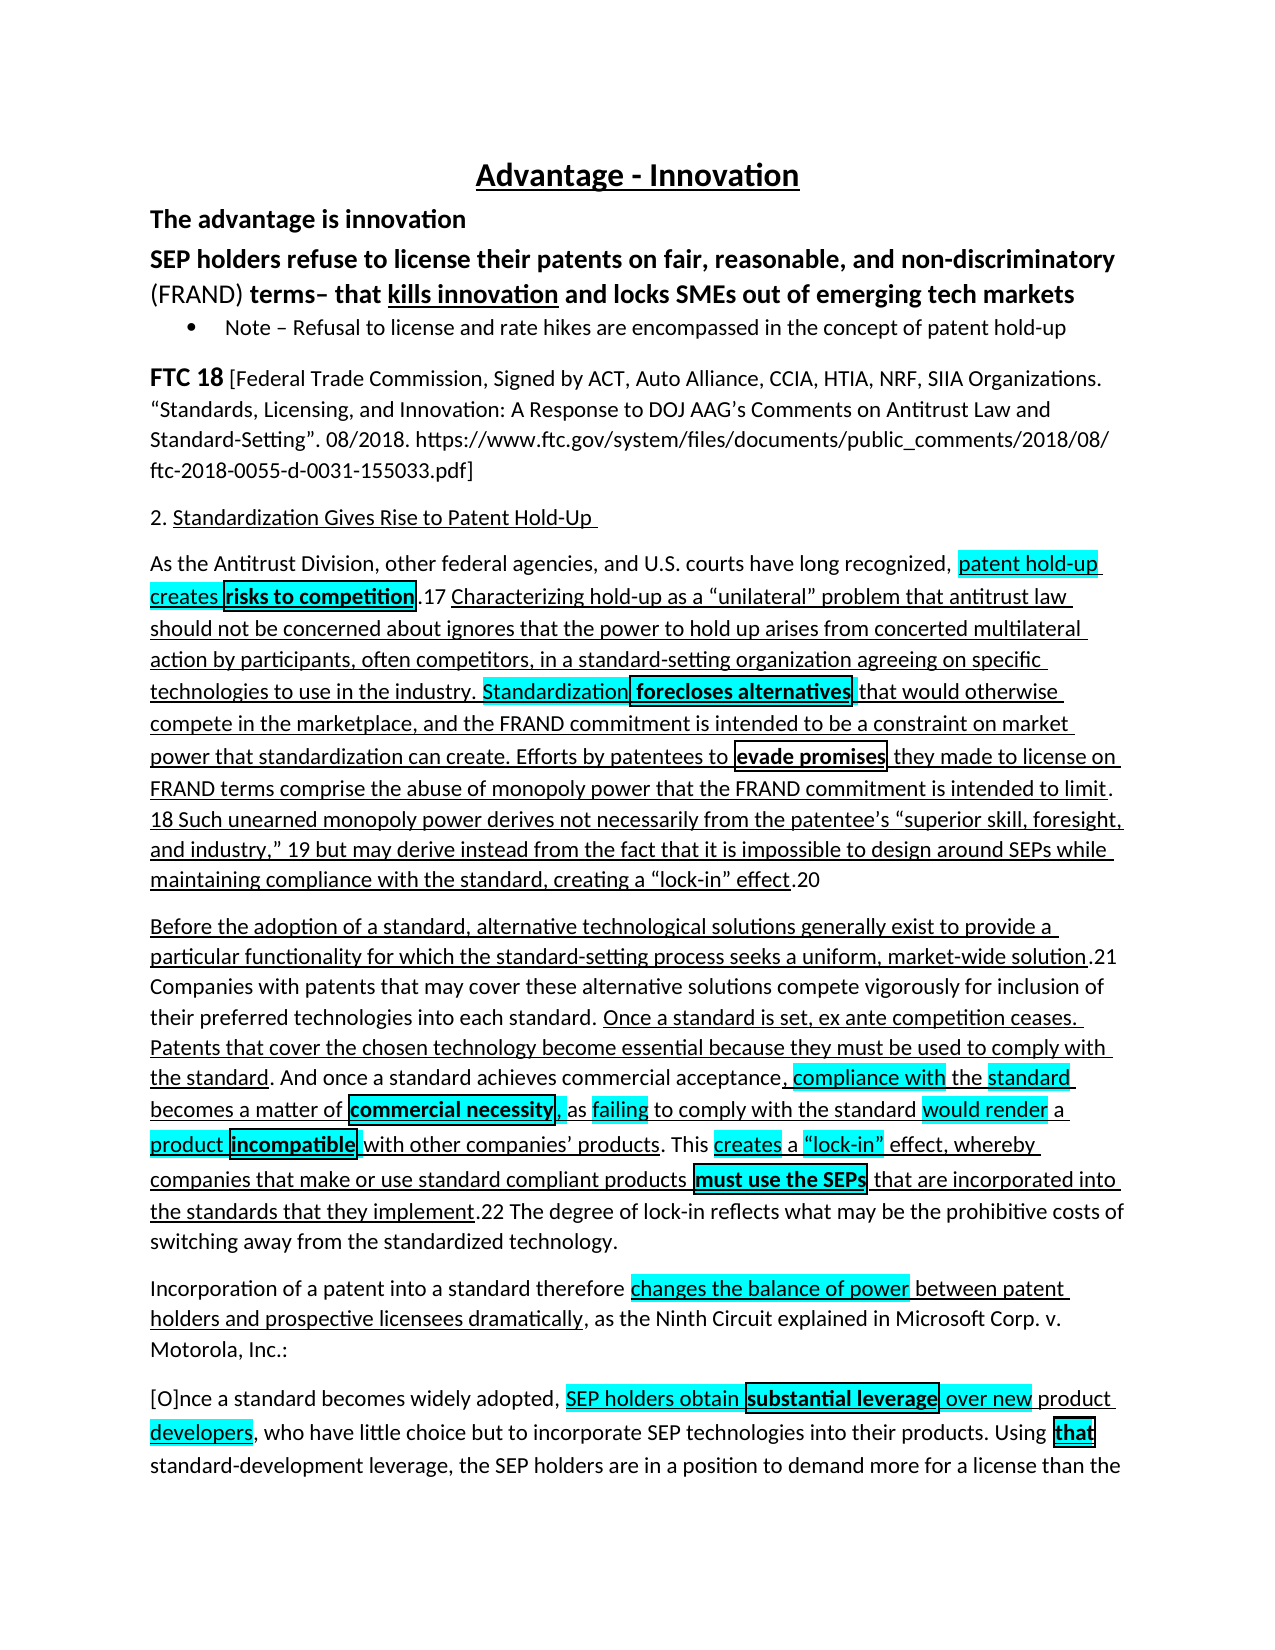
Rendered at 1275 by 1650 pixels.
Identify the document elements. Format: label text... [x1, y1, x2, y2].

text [150, 1382, 1125, 1479]
text Before the adoption of a standard, alternative technological solutions generally exist to provide a particular functionality for which the standard-setting process seeks a uniform, market-wide solution.21 Companies with patents that may cover these alternative solutions compete vigorously for inclusion of their preferred technologies into each standard. Once a standard is set, ex ante competition ceases. Patents that cover the chosen technology become essential because they must be used to comply with the standard. And once a standard achieves commercial acceptance, compliance with the standard becomes a matter of commercial necessity, as failing to comply with the standard would render a product incompatible with other companies’ products. This creates a “lock-in” effect, whereby companies that make or use standard compliant products must use the SEPs that are incorporated into the standards that they implement.22 The degree of lock-in reflects what may be the prohibitive costs of switching away from the standardized technology. [150, 912, 1125, 1256]
subtitle The advantage is innovation [150, 202, 1125, 235]
text FTC 18 [Federal Trade Commission, Signed by ACT, Auto Alliance, CCIA, HTIA, NRF, SIIA Organizations. “Standards, Licensing, and Innovation: A Response to DOJ AAG’s Comments on Antitrust Law and Standard-Setting”. 08/2018. https://www.ftc.gov/system/files/documents/public_comments/2018/08/ftc-2018-0055-d-0031-155033.pdf] [150, 360, 1125, 484]
subtitle SEP holders refuse to license their patents on fair, reasonable, and non-discriminatory (FRAND) terms– that kills innovation and locks SMEs out of emerging tech markets [150, 242, 1125, 311]
list Note – Refusal to license and rate hikes are encompassed in the concept of patent hold-up [187, 313, 1125, 341]
subtitle Advantage - Innovation [150, 154, 1125, 195]
text 2. Standardization Gives Rise to Patent Hold-Up [150, 503, 1125, 531]
text Incorporation of a patent into a standard therefore changes the balance of power between patent holders and prospective licensees dramatically, as the Ninth Circuit explained in Microsoft Corp. v. Motorola, Inc.: [150, 1274, 1125, 1363]
text As the Antitrust Division, other federal agencies, and U.S. courts have long recognized, patent hold-up creates risks to competition.17 Characterizing hold-up as a “unilateral” problem that antitrust law should not be concerned about ignores that the power to hold up arises from concerted multilateral action by participants, often competitors, in a standard-setting organization agreeing on specific technologies to use in the industry. Standardization forecloses alternatives that would otherwise compete in the marketplace, and the FRAND commitment is intended to be a constraint on market power that standardization can create. Efforts by patentees to evade promises they made to license on FRAND terms comprise the abuse of monopoly power that the FRAND commitment is intended to limit. 18 Such unearned monopoly power derives not necessarily from the patentee’s “superior skill, foresight, and industry,” 19 but may derive instead from the fact that it is impossible to design around SEPs while maintaining compliance with the standard, creating a “lock-in” effect.20 [150, 549, 1125, 893]
